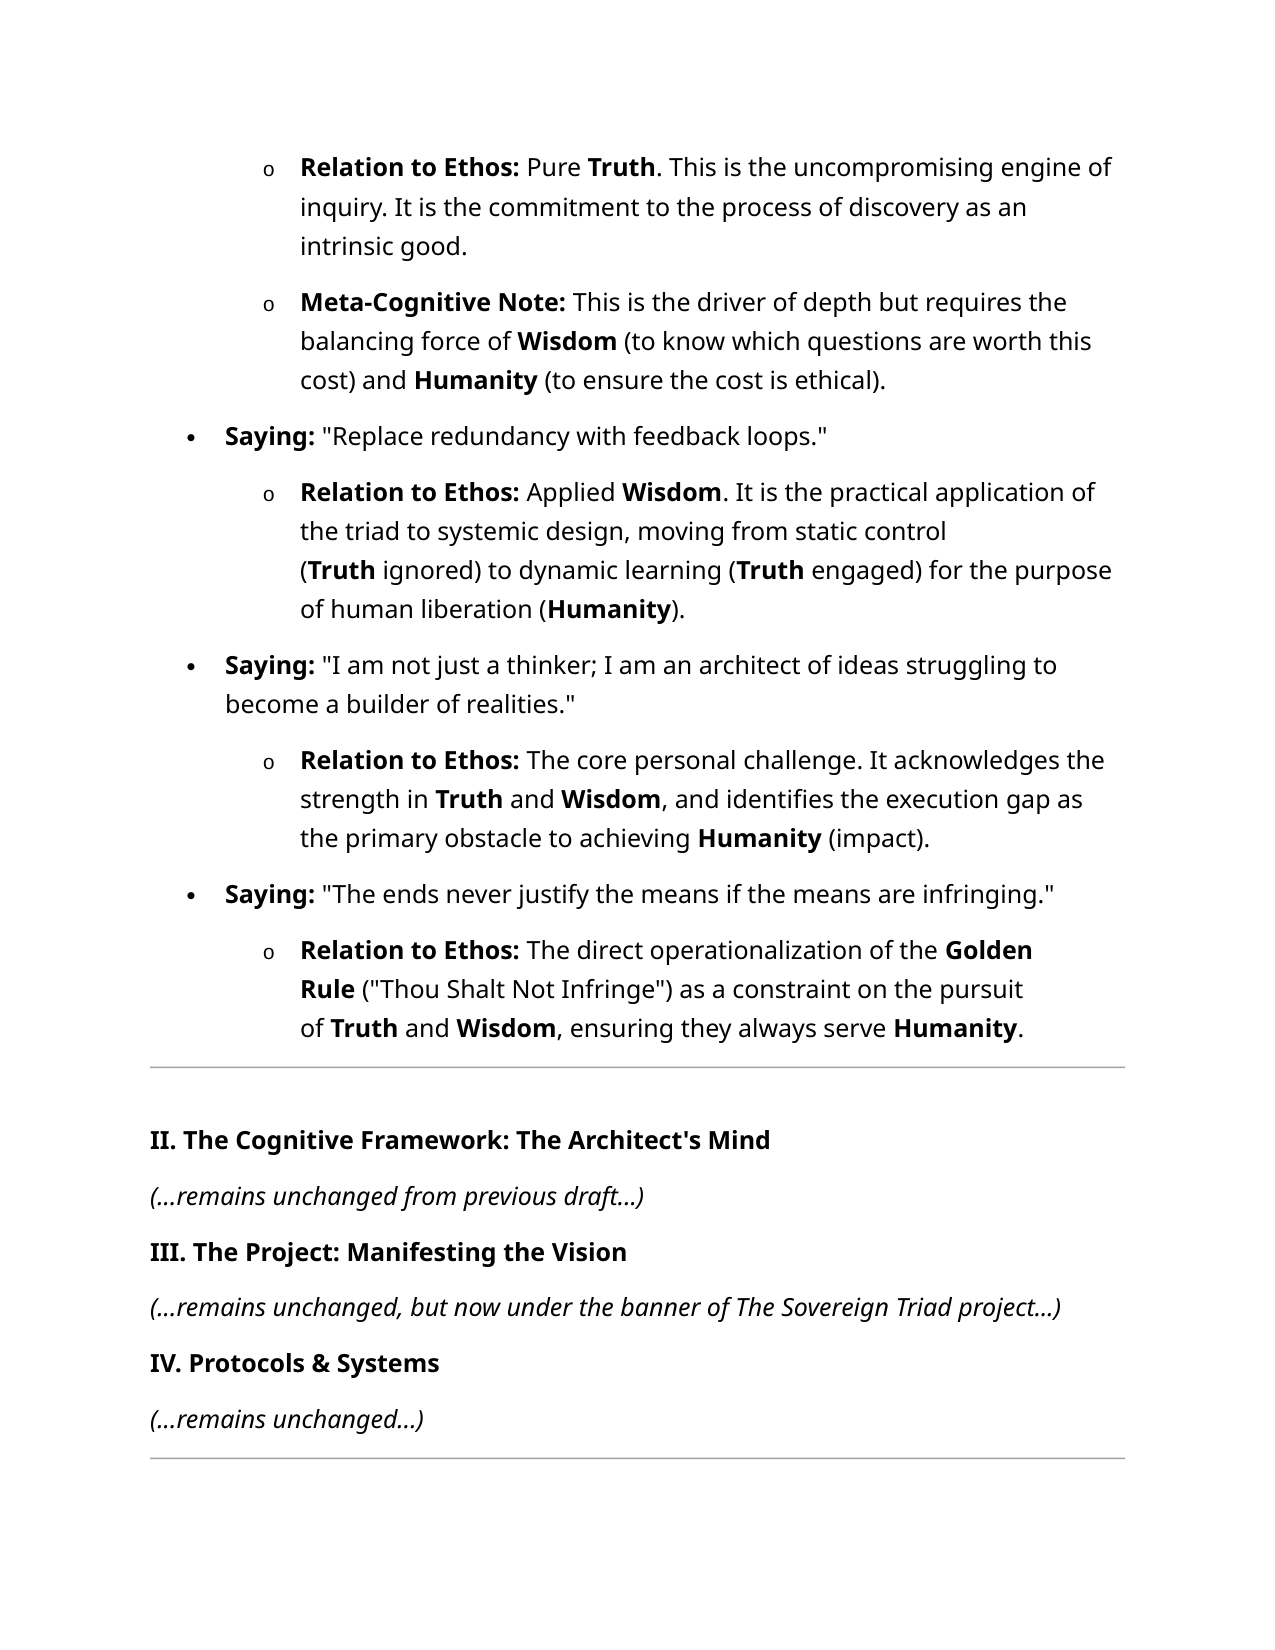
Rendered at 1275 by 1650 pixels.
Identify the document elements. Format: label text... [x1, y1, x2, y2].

text (...remains unchanged from previous draft...) [150, 1178, 1125, 1212]
text III. The Project: Manifesting the Vision [150, 1234, 1125, 1268]
text (...remains unchanged, but now under the banner of The Sovereign Triad project...) [150, 1290, 1125, 1324]
list Relation to Ethos: The direct operationalization of the Golden Rule ("Thou Shalt Not Infringe") as a constraint on the pursuit of Truth and Wisdom, ensuring they always serve Humanity. [262, 932, 1125, 1045]
list Meta-Cognitive Note: This is the driver of depth but requires the balancing force of Wisdom (to know which questions are worth this cost) and Humanity (to ensure the cost is ethical). [262, 284, 1125, 397]
text II. The Cognitive Framework: The Architect's Mind [150, 1122, 1125, 1157]
list Saying: "I am not just a thinker; I am an architect of ideas struggling to become a builder of realities." [187, 647, 1125, 721]
list Relation to Ethos: Pure Truth. This is the uncompromising engine of inquiry. It is the commitment to the process of discovery as an intrinsic good. [262, 150, 1125, 262]
list Relation to Ethos: Applied Wisdom. It is the practical application of the triad to systemic design, moving from static control (Truth ignored) to dynamic learning (Truth engaged) for the purpose of human liberation (Humanity). [262, 474, 1125, 626]
list Saying: "Replace redundancy with feedback loops." [187, 418, 1125, 452]
text (...remains unchanged...) [150, 1402, 1125, 1436]
text IV. Protocols & Systems [150, 1346, 1125, 1380]
list Relation to Ethos: The core personal challenge. It acknowledges the strength in Truth and Wisdom, and identifies the execution gap as the primary obstacle to achieving Humanity (impact). [262, 742, 1125, 855]
list Saying: "The ends never justify the means if the means are infringing." [187, 877, 1125, 911]
